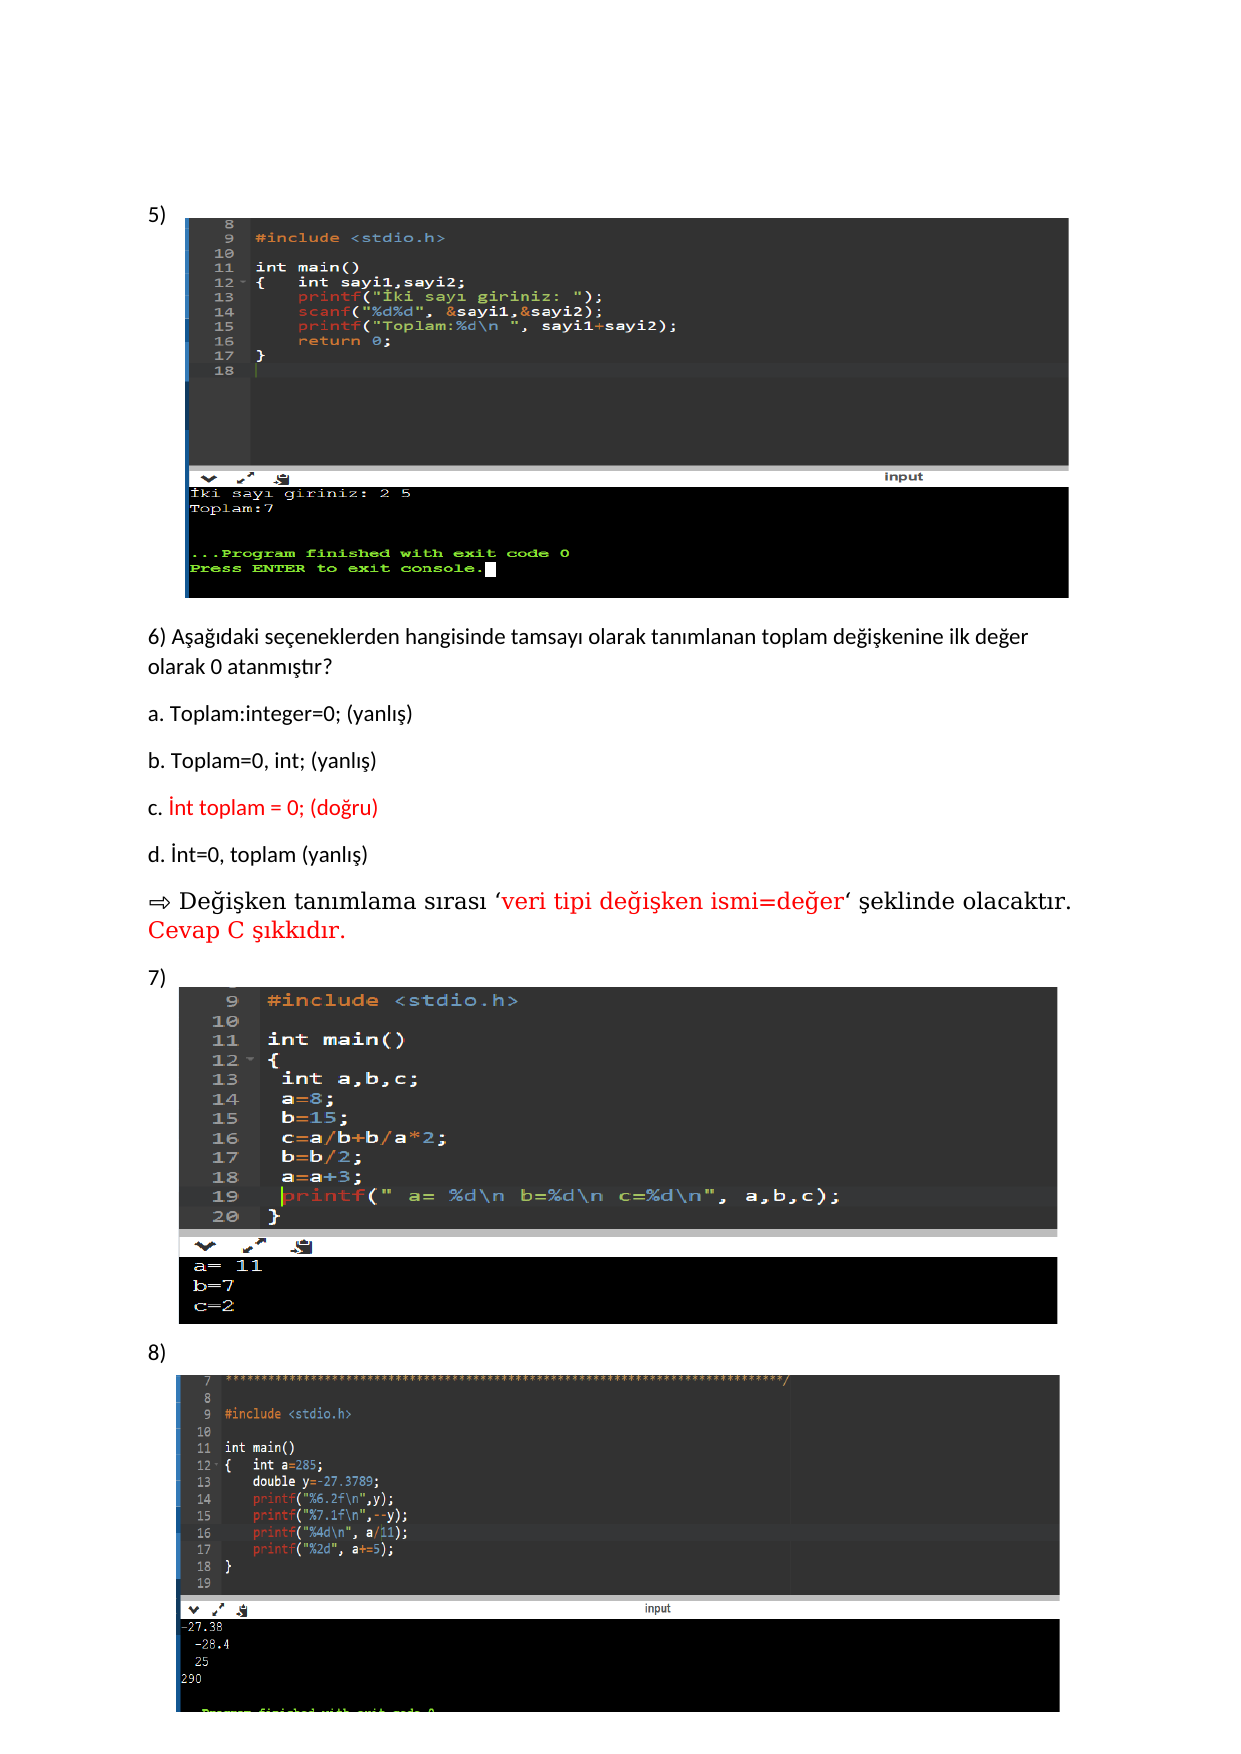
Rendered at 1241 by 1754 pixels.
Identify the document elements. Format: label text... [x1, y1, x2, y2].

picture [185, 228, 1069, 598]
text ⇨ Değişken tanımlama sırası ‘veri tipi değişken ismi=değer‘ şeklinde olacaktır. Cevap C şıkkıdır. [148, 887, 1093, 944]
picture [176, 1375, 1060, 1712]
text 5) [148, 200, 1093, 228]
text c. İnt toplam = 0; (doğru) [148, 793, 1093, 821]
text 6) Aşağıdaki seçeneklerden hangisinde tamsayı olarak tanımlanan toplam değişkenine ilk değer olarak 0 atanmıştır? [148, 622, 1093, 680]
text a. Toplam:integer=0; (yanlış) [148, 699, 1093, 727]
text b. Toplam=0, int; (yanlış) [148, 746, 1093, 774]
text d. İnt=0, toplam (yanlış) [148, 840, 1093, 868]
text 7) [148, 963, 1093, 991]
picture [178, 991, 1058, 1324]
text 8) [148, 1338, 1093, 1366]
